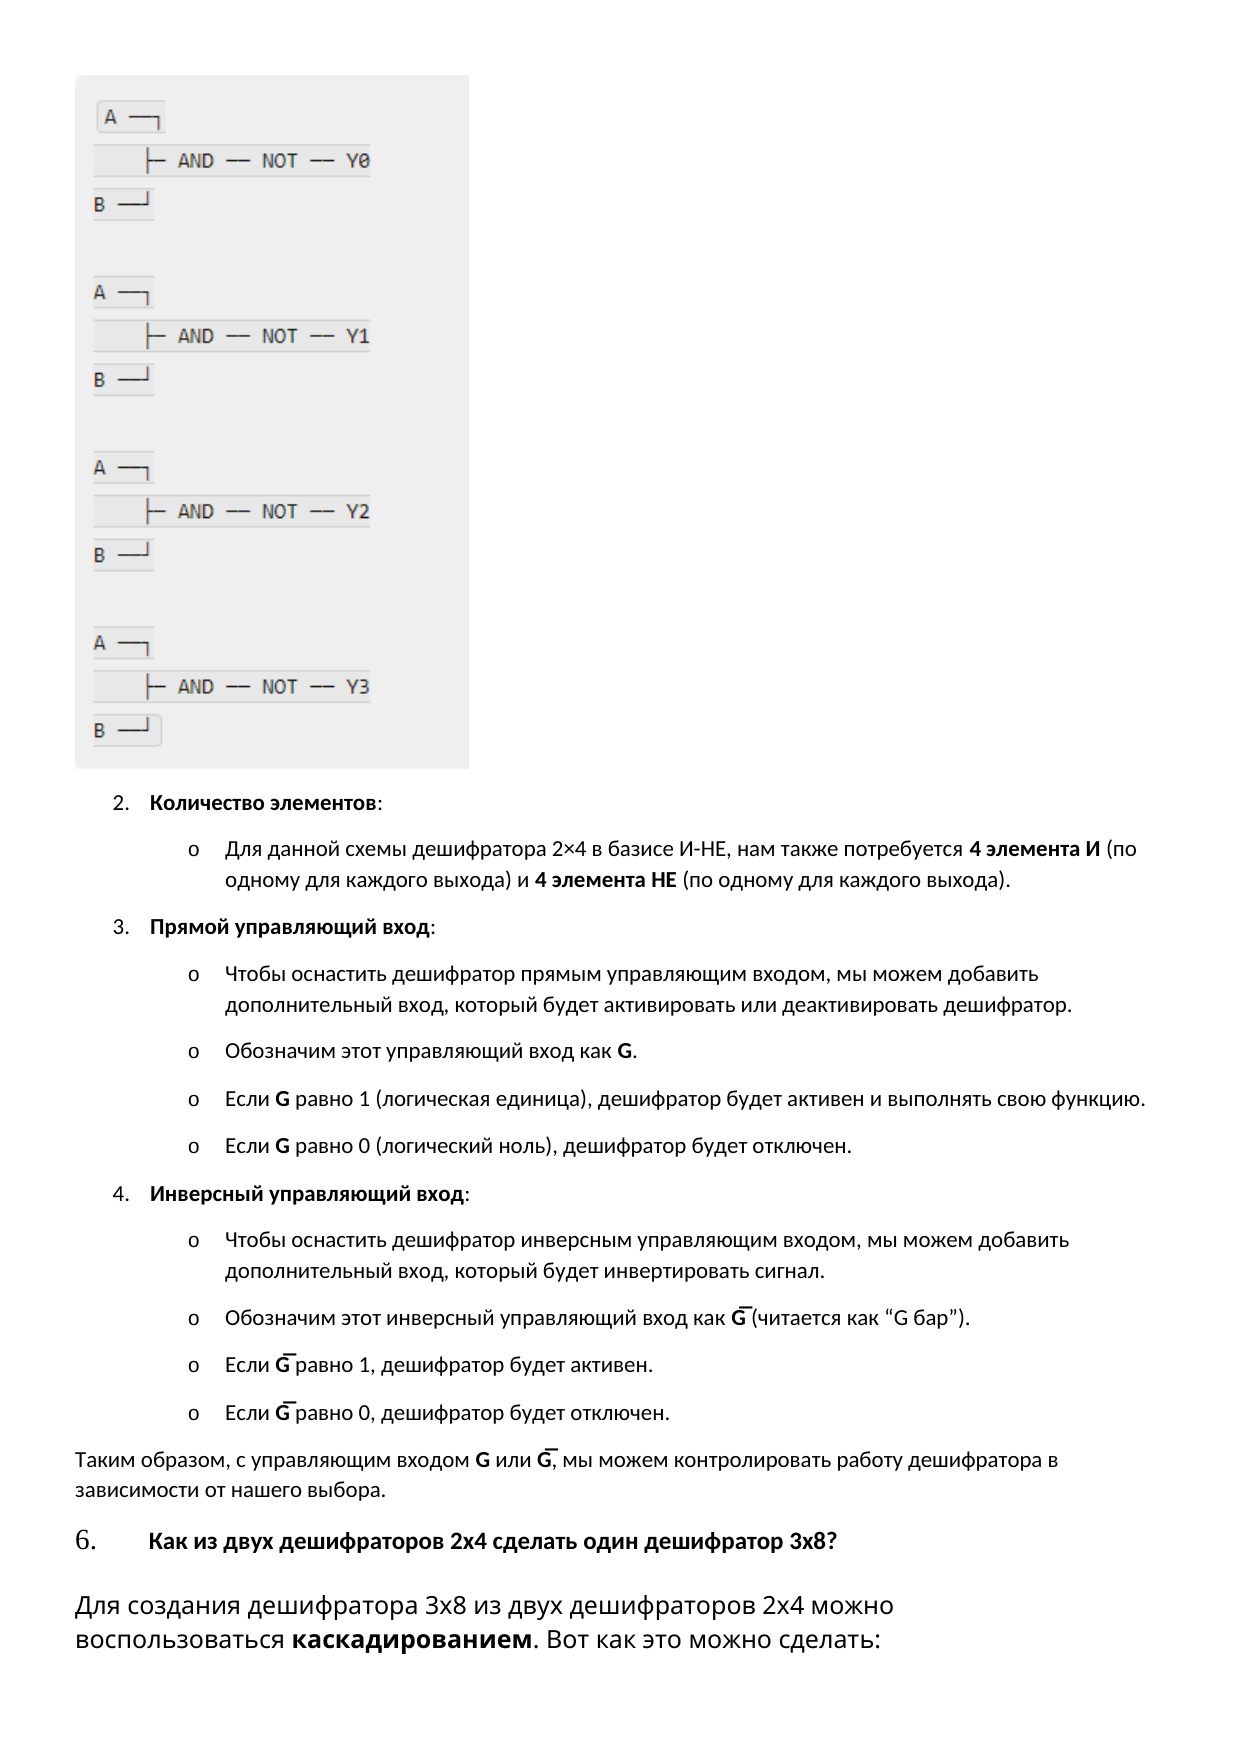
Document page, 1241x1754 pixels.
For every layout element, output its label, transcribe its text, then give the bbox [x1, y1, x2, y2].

list Для данной схемы дешифратора 2×4 в базисе И-НЕ, нам также потребуется 4 элемента И (по одному для каждого выхода) и 4 элемента НЕ (по одному для каждого выхода). [187, 834, 1165, 893]
list Чтобы оснастить дешифратор инверсным управляющим входом, мы можем добавить дополнительный вход, который будет инвертировать сигнал. [187, 1226, 1165, 1284]
picture [75, 75, 469, 769]
list Как из двух дешифраторов 2х4 сделать один дешифратор 3х8? [75, 1522, 1165, 1556]
list Если G равно 0 (логический ноль), дешифратор будет отключен. [187, 1131, 1165, 1160]
list Если G̅ равно 0, дешифратор будет отключен. [187, 1398, 1165, 1427]
list Обозначим этот инверсный управляющий вход как G̅ (читается как “G бар”). [187, 1303, 1165, 1332]
list Чтобы оснастить дешифратор прямым управляющим входом, мы можем добавить дополнительный вход, который будет активировать или деактивировать дешифратор. [187, 959, 1165, 1018]
list Обозначим этот управляющий вход как G. [187, 1037, 1165, 1065]
list Количество элементов: [112, 788, 1165, 816]
list Инверсный управляющий вход: [112, 1179, 1165, 1207]
list Если G равно 1 (логическая единица), дешифратор будет активен и выполнять свою функцию. [187, 1084, 1165, 1112]
list Прямой управляющий вход: [112, 912, 1165, 940]
text Для создания дешифратора 3х8 из двух дешифраторов 2х4 можно воспользоваться каскадированием. Вот как это можно сделать: [75, 1588, 1165, 1656]
list Если G̅ равно 1, дешифратор будет активен. [187, 1351, 1165, 1379]
text Таким образом, с управляющим входом G или G̅, мы можем контролировать работу дешифратора в зависимости от нашего выбора. [75, 1445, 1165, 1504]
